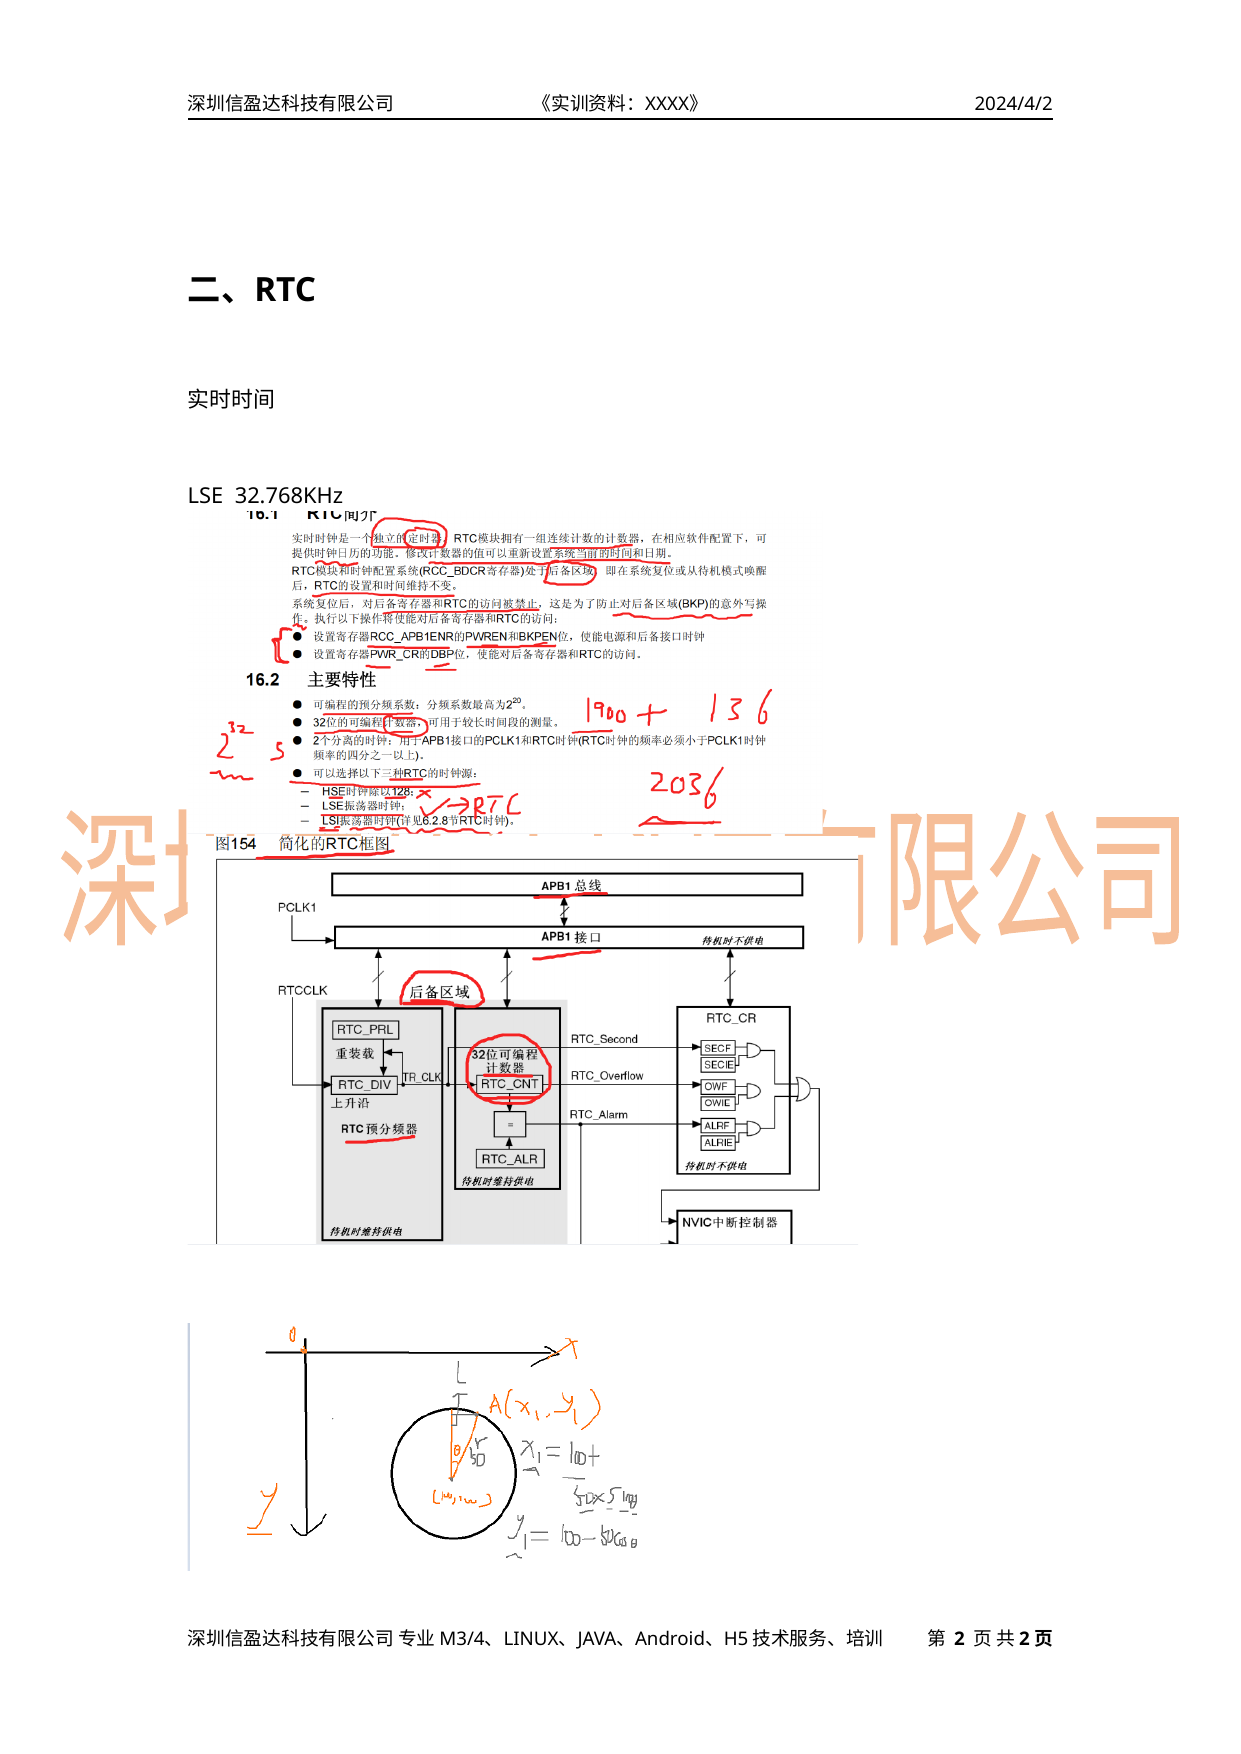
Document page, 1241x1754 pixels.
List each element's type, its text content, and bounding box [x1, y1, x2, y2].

picture [187, 836, 859, 1245]
subtitle RTC [187, 254, 1053, 319]
list LSE 32.768KHz [187, 479, 1053, 511]
list 实时时间 [187, 381, 1053, 414]
picture [187, 1323, 638, 1571]
picture [187, 511, 823, 834]
